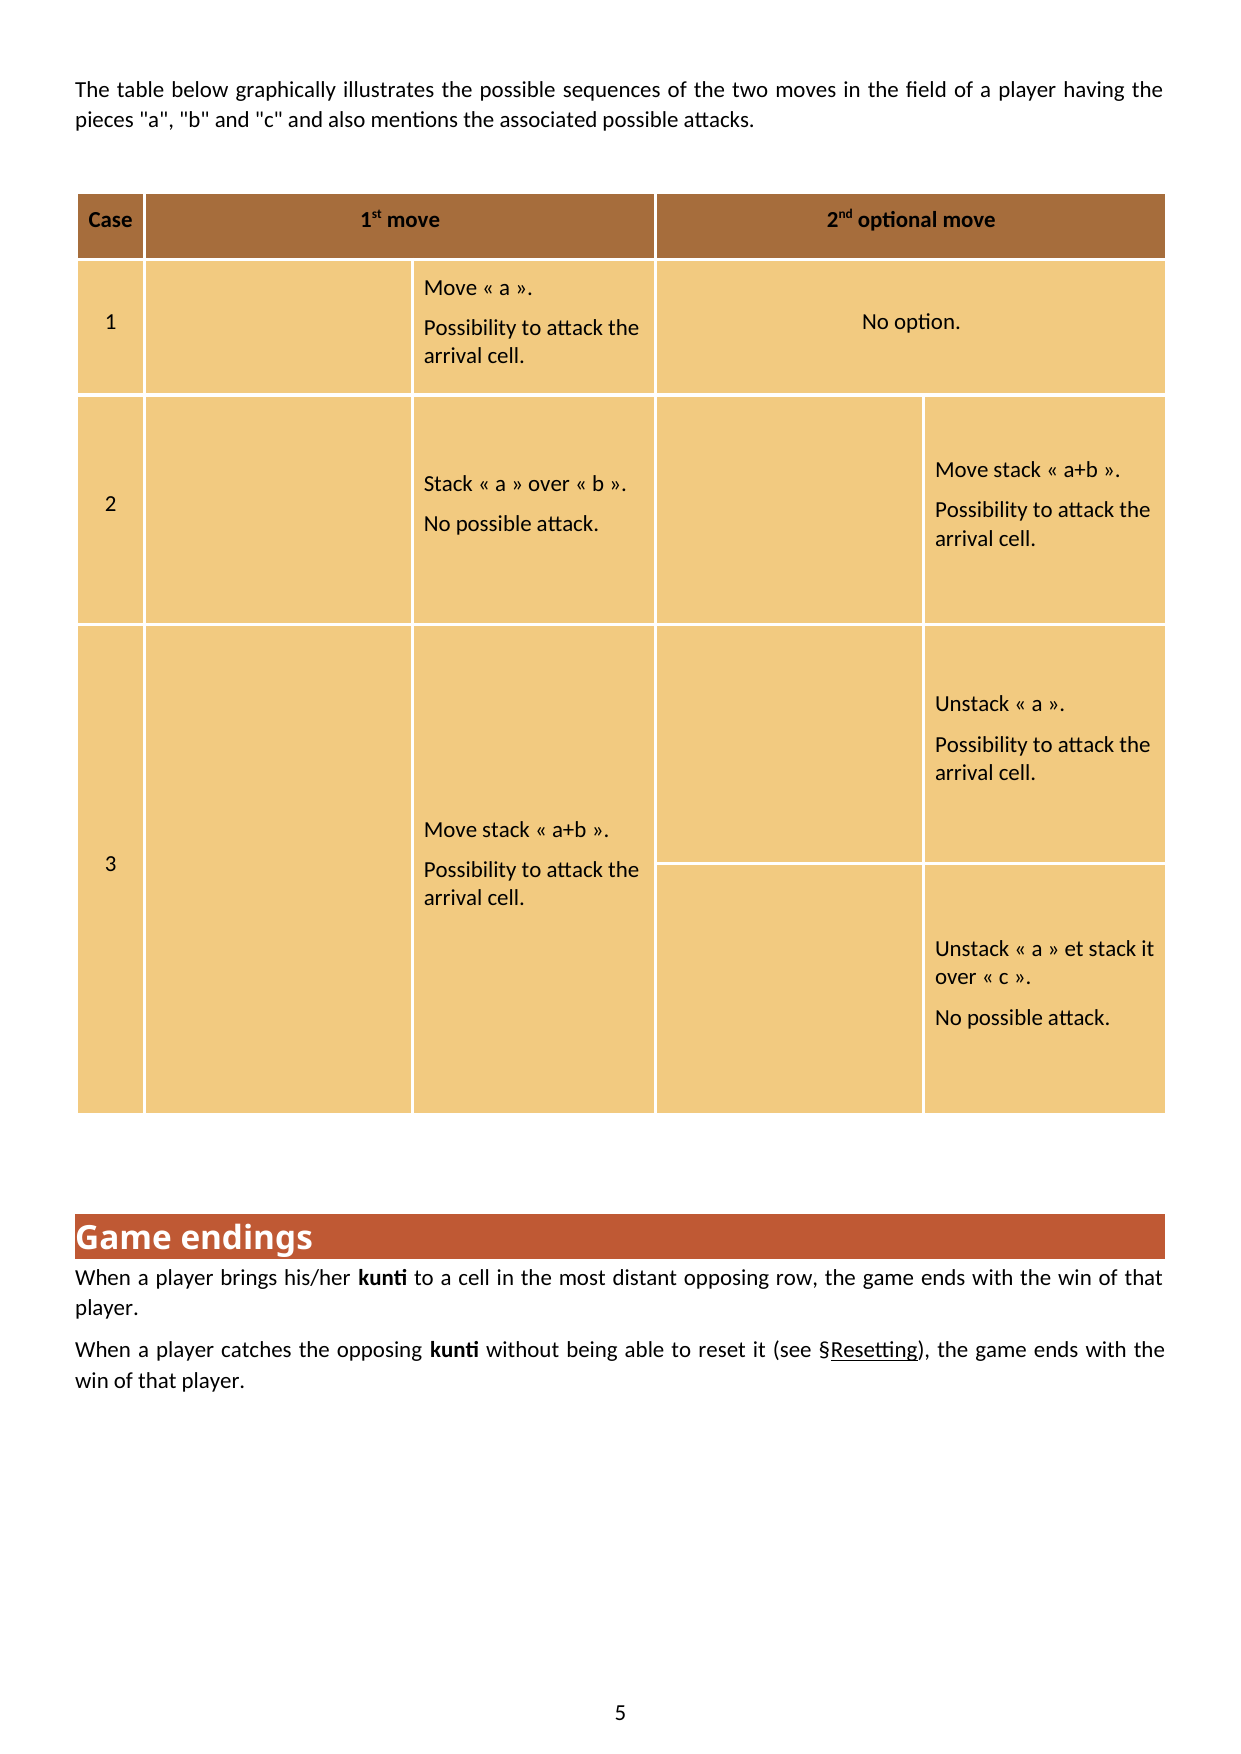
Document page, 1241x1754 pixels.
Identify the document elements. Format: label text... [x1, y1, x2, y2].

table_cell 3 [78, 626, 143, 1113]
table_cell Stack « a » over « b ». No possible attack. [414, 397, 654, 623]
table_header Case [78, 194, 143, 258]
table_cell [657, 397, 922, 623]
table_cell Unstack « a » et stack it over « c ». No possible attack. [925, 865, 1165, 1113]
table_cell 1 [78, 261, 143, 393]
subtitle Game endings [313, 1214, 1165, 1259]
text When a player brings his/her kunti to a cell in the most distant opposing row, the game ends with the win of that player. [75, 1263, 1165, 1321]
table_cell Move stack « a+b ». Possibility to attack the arrival cell. [925, 397, 1165, 623]
table_cell Move « a ». Possibility to attack the arrival cell. [414, 261, 654, 393]
table_cell [146, 261, 411, 393]
table_cell Move stack « a+b ». Possibility to attack the arrival cell. [414, 626, 654, 1113]
table_header 2nd optional move [657, 194, 1165, 258]
table_cell [146, 397, 411, 623]
table_cell [657, 865, 922, 1113]
table_header 1st move [146, 194, 654, 258]
table_cell [146, 626, 411, 1113]
table_cell Unstack « a ». Possibility to attack the arrival cell. [925, 626, 1165, 862]
text The table below graphically illustrates the possible sequences of the two moves in the field of a player having the pieces "a", "b" and "c" and also mentions the associated possible attacks. [75, 75, 1165, 133]
table_cell [657, 626, 922, 862]
table_cell No option. [657, 261, 1165, 393]
text When a player catches the opposing kunti without being able to reset it (see §Resetting), the game ends with the win of that player. [75, 1336, 1165, 1394]
table_cell 2 [78, 397, 143, 623]
